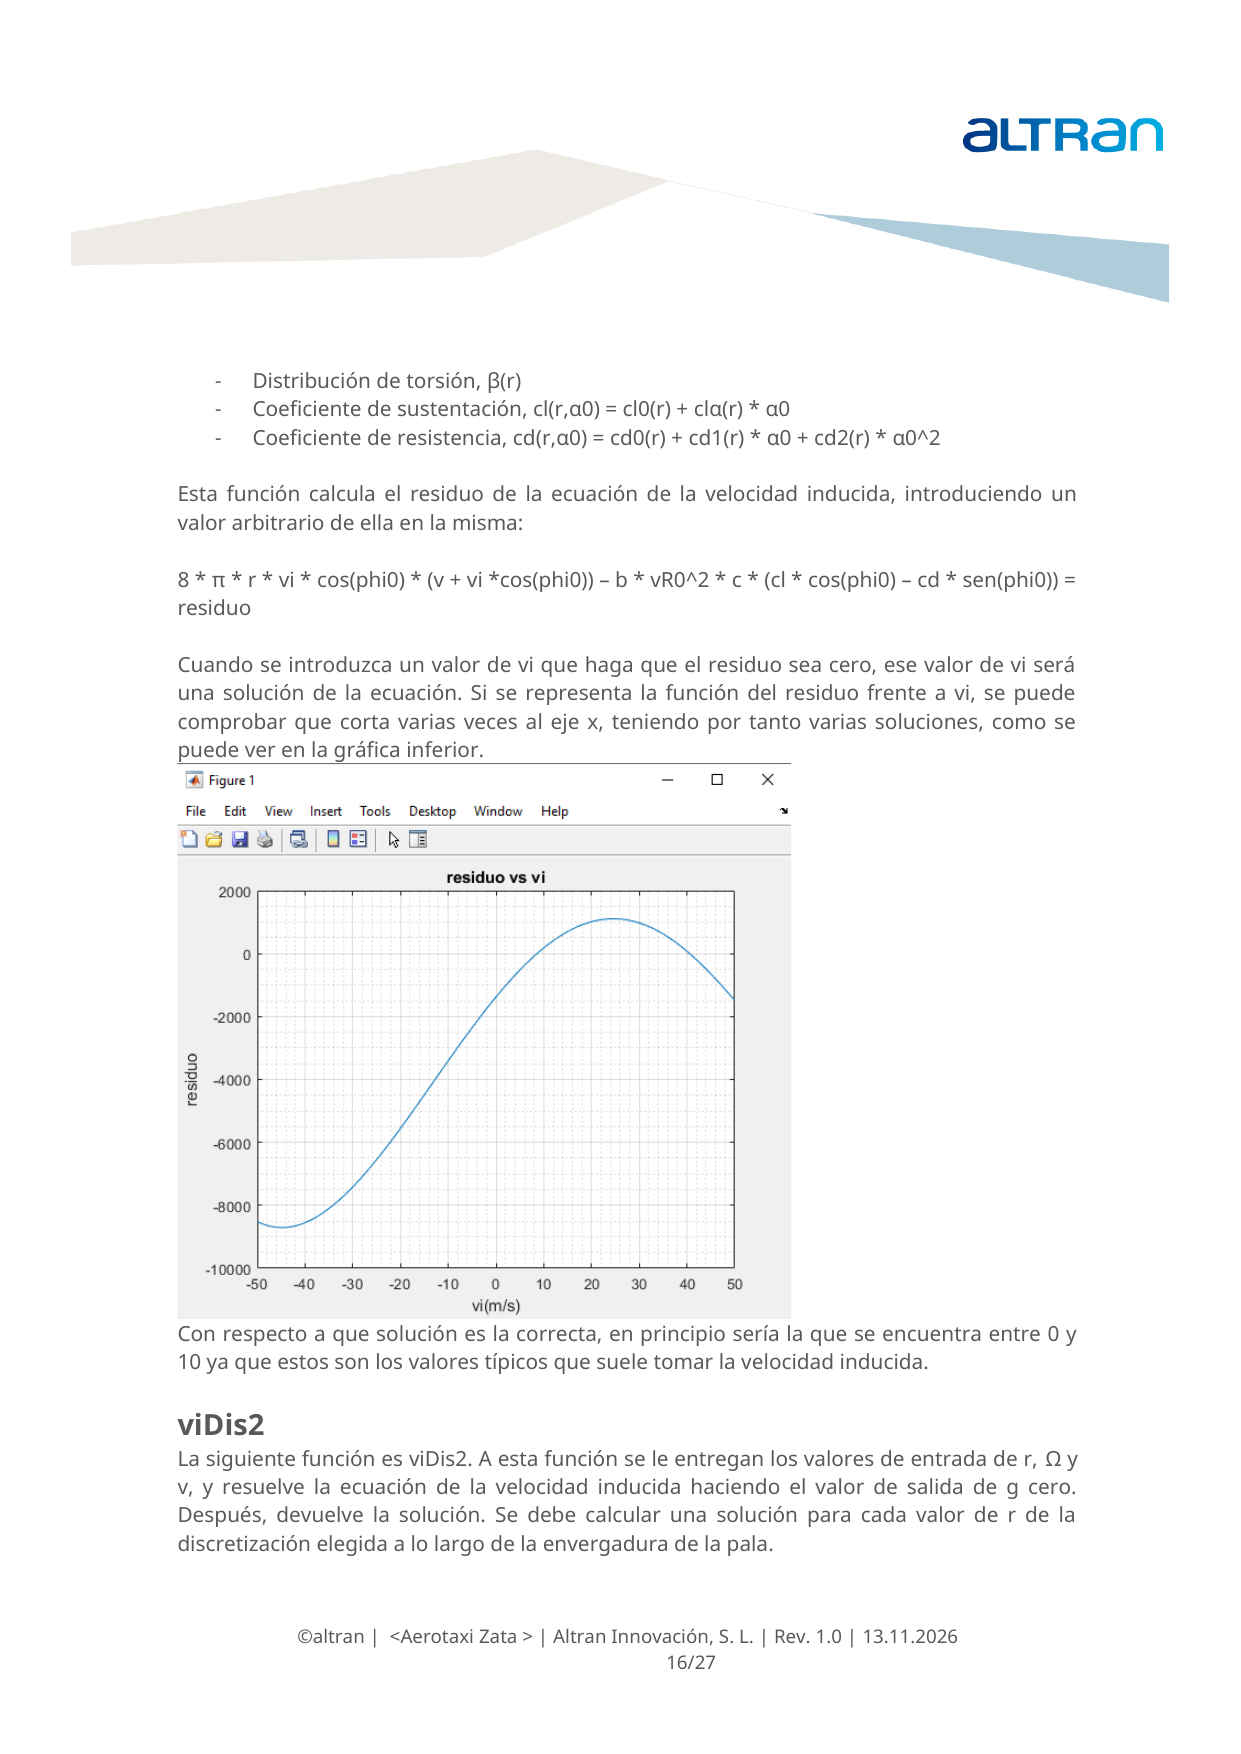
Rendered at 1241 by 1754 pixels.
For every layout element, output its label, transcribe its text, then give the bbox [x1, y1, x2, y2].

text La siguiente función es viDis2. A esta función se le entregan los valores de entrada de r, Ω y v, y resuelve la ecuación de la velocidad inducida haciendo el valor de salida de g cero. Después, devuelve la solución. Se debe calcular una solución para cada valor de r de la discretización elegida a lo largo de la envergadura de la pala. [177, 1444, 1078, 1557]
text 8 * π * r * vi * cos(phi0) * (v + vi *cos(phi0)) – b * vR0^2 * c * (cl * cos(phi0) – cd * sen(phi0)) = residuo [177, 565, 1078, 622]
list Distribución de torsión, β(r) [215, 366, 1078, 394]
text viDis2 [177, 1404, 1078, 1444]
text Esta función calcula el residuo de la ecuación de la velocidad inducida, introduciendo un valor arbitrario de ella en la misma: [177, 479, 1078, 536]
text Cuando se introduzca un valor de vi que haga que el residuo sea cero, ese valor de vi será una solución de la ecuación. Si se representa la función del residuo frente a vi, se puede comprobar que corta varias veces al eje x, teniendo por tanto varias soluciones, como se puede ver en la gráfica inferior. [177, 650, 1078, 764]
list Coeficiente de sustentación, cl(r,α0) = cl0(r) + clα(r) * α0 [215, 394, 1078, 423]
picture [177, 763, 792, 1319]
text Con respecto a que solución es la correcta, en principio sería la que se encuentra entre 0 y 10 ya que estos son los valores típicos que suele tomar la velocidad inducida. [177, 1319, 1078, 1376]
picture [70, 17, 1240, 342]
list Coeficiente de resistencia, cd(r,α0) = cd0(r) + cd1(r) * α0 + cd2(r) * α0^2 [215, 423, 1078, 451]
